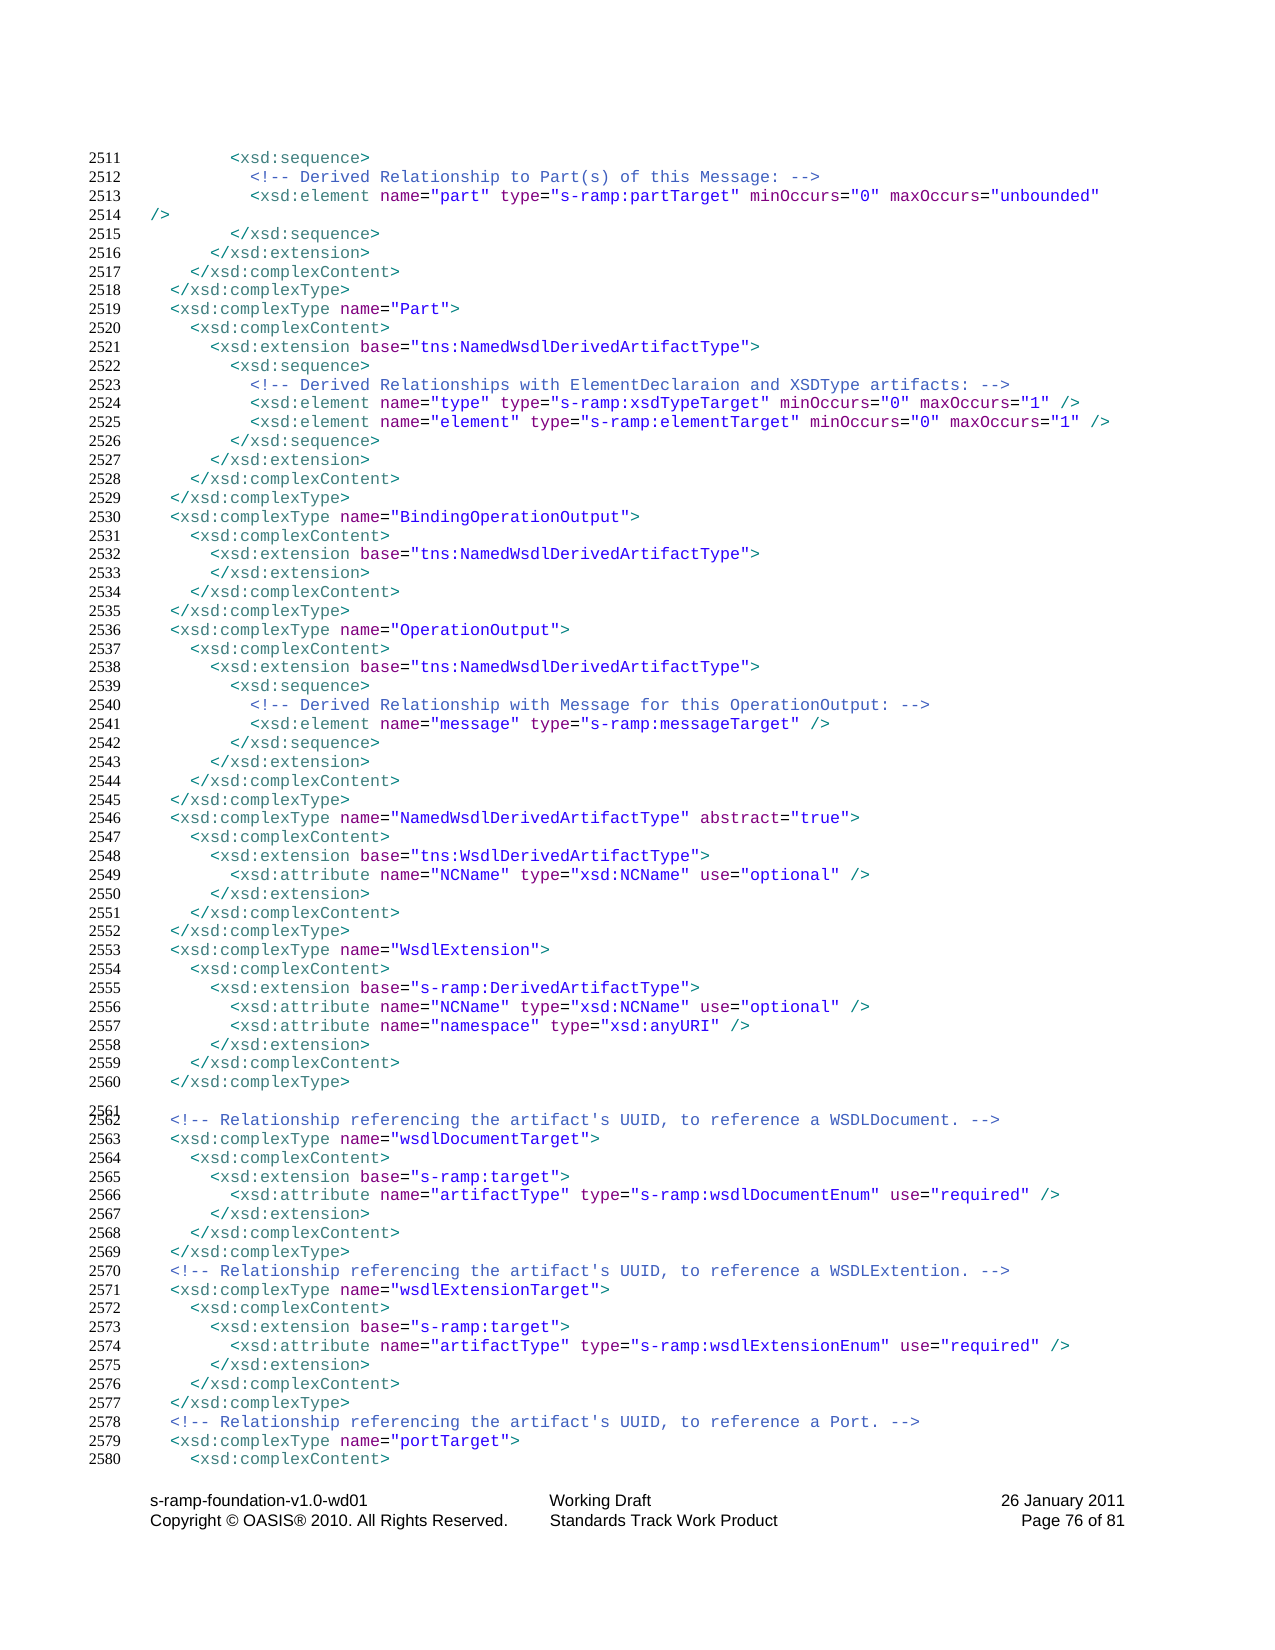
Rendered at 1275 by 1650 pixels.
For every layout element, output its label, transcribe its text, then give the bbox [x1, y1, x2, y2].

text <xsd:sequence> [150, 357, 1125, 376]
text </xsd:complexContent> [150, 471, 1125, 489]
text </xsd:extension> [150, 452, 1125, 471]
text <xsd:complexType name="NamedWsdlDerivedArtifactType" abstract="true"> [150, 810, 1125, 829]
text <xsd:element name="type" type="s-ramp:xsdTypeTarget" minOccurs="0" maxOccurs="1" /> [150, 395, 1125, 414]
text </xsd:complexContent> [150, 1055, 1125, 1074]
text </xsd:complexContent> [150, 904, 1125, 923]
text <xsd:extension base="s-ramp:target"> [150, 1168, 1125, 1187]
text <xsd:complexType name="portTarget"> [150, 1432, 1125, 1451]
text <!-- Derived Relationship to Part(s) of this Message: --> [150, 169, 1125, 188]
text </xsd:complexType> [150, 282, 1125, 301]
text <xsd:sequence> [150, 678, 1125, 697]
text <xsd:complexContent> [150, 961, 1125, 979]
text <!-- Derived Relationships with ElementDeclaraion and XSDType artifacts: --> [150, 376, 1125, 395]
text </xsd:complexType> [150, 791, 1125, 810]
text <xsd:attribute name="namespace" type="xsd:anyURI" /> [150, 1017, 1125, 1036]
text </xsd:sequence> [150, 225, 1125, 244]
text <xsd:sequence> [150, 150, 1125, 169]
text </xsd:complexContent> [150, 263, 1125, 282]
text <xsd:attribute name="artifactType" type="s-ramp:wsdlDocumentEnum" use="required" /> [150, 1187, 1125, 1206]
text <xsd:extension base="s-ramp:target"> [150, 1319, 1125, 1338]
text </xsd:complexContent> [150, 1376, 1125, 1394]
text <xsd:attribute name="NCName" type="xsd:NCName" use="optional" /> [150, 866, 1125, 885]
text </xsd:complexType> [150, 602, 1125, 621]
text </xsd:extension> [150, 565, 1125, 584]
text </xsd:complexType> [150, 1243, 1125, 1262]
text <!-- Derived Relationship with Message for this OperationOutput: --> [150, 697, 1125, 716]
text <!-- Relationship referencing the artifact's UUID, to reference a WSDLDocument. --> [150, 1112, 1125, 1130]
text </xsd:complexType> [150, 489, 1125, 508]
text <xsd:complexType name="BindingOperationOutput"> [150, 508, 1125, 527]
text </xsd:sequence> [150, 433, 1125, 452]
text <xsd:element name="message" type="s-ramp:messageTarget" /> [150, 716, 1125, 734]
text <xsd:attribute name="artifactType" type="s-ramp:wsdlExtensionEnum" use="required" /> [150, 1338, 1125, 1357]
text </xsd:extension> [150, 244, 1125, 263]
text </xsd:extension> [150, 885, 1125, 904]
text <xsd:complexContent> [150, 1451, 1125, 1470]
text <xsd:complexType name="Part"> [150, 301, 1125, 320]
text <xsd:extension base="tns:NamedWsdlDerivedArtifactType"> [150, 338, 1125, 357]
text <xsd:complexContent> [150, 1149, 1125, 1168]
text </xsd:extension> [150, 1036, 1125, 1055]
text <xsd:complexContent> [150, 1300, 1125, 1319]
text <xsd:complexContent> [150, 640, 1125, 659]
text </xsd:complexType> [150, 923, 1125, 942]
text <xsd:extension base="tns:NamedWsdlDerivedArtifactType"> [150, 659, 1125, 678]
text <xsd:attribute name="NCName" type="xsd:NCName" use="optional" /> [150, 998, 1125, 1017]
text <xsd:element name="part" type="s-ramp:partTarget" minOccurs="0" maxOccurs="unbounded" /> [150, 188, 1125, 225]
text </xsd:extension> [150, 753, 1125, 772]
text <xsd:extension base="tns:WsdlDerivedArtifactType"> [150, 848, 1125, 866]
text </xsd:extension> [150, 1206, 1125, 1225]
text </xsd:complexContent> [150, 584, 1125, 602]
text </xsd:complexContent> [150, 772, 1125, 791]
text <xsd:extension base="s-ramp:DerivedArtifactType"> [150, 979, 1125, 998]
text <xsd:complexContent> [150, 829, 1125, 848]
text </xsd:sequence> [150, 734, 1125, 753]
text <xsd:complexContent> [150, 320, 1125, 338]
text </xsd:complexContent> [150, 1225, 1125, 1243]
text <xsd:complexContent> [150, 527, 1125, 546]
text </xsd:extension> [150, 1357, 1125, 1376]
text <xsd:complexType name="WsdlExtension"> [150, 942, 1125, 961]
text <xsd:extension base="tns:NamedWsdlDerivedArtifactType"> [150, 546, 1125, 565]
text <xsd:complexType name="OperationOutput"> [150, 621, 1125, 640]
text <xsd:complexType name="wsdlDocumentTarget"> [150, 1130, 1125, 1149]
text <!-- Relationship referencing the artifact's UUID, to reference a Port. --> [150, 1413, 1125, 1432]
text <xsd:complexType name="wsdlExtensionTarget"> [150, 1281, 1125, 1300]
text </xsd:complexType> [150, 1394, 1125, 1413]
text <!-- Relationship referencing the artifact's UUID, to reference a WSDLExtention. --> [150, 1262, 1125, 1281]
text </xsd:complexType> [150, 1074, 1125, 1093]
text <xsd:element name="element" type="s-ramp:elementTarget" minOccurs="0" maxOccurs="1" /> [150, 414, 1125, 433]
